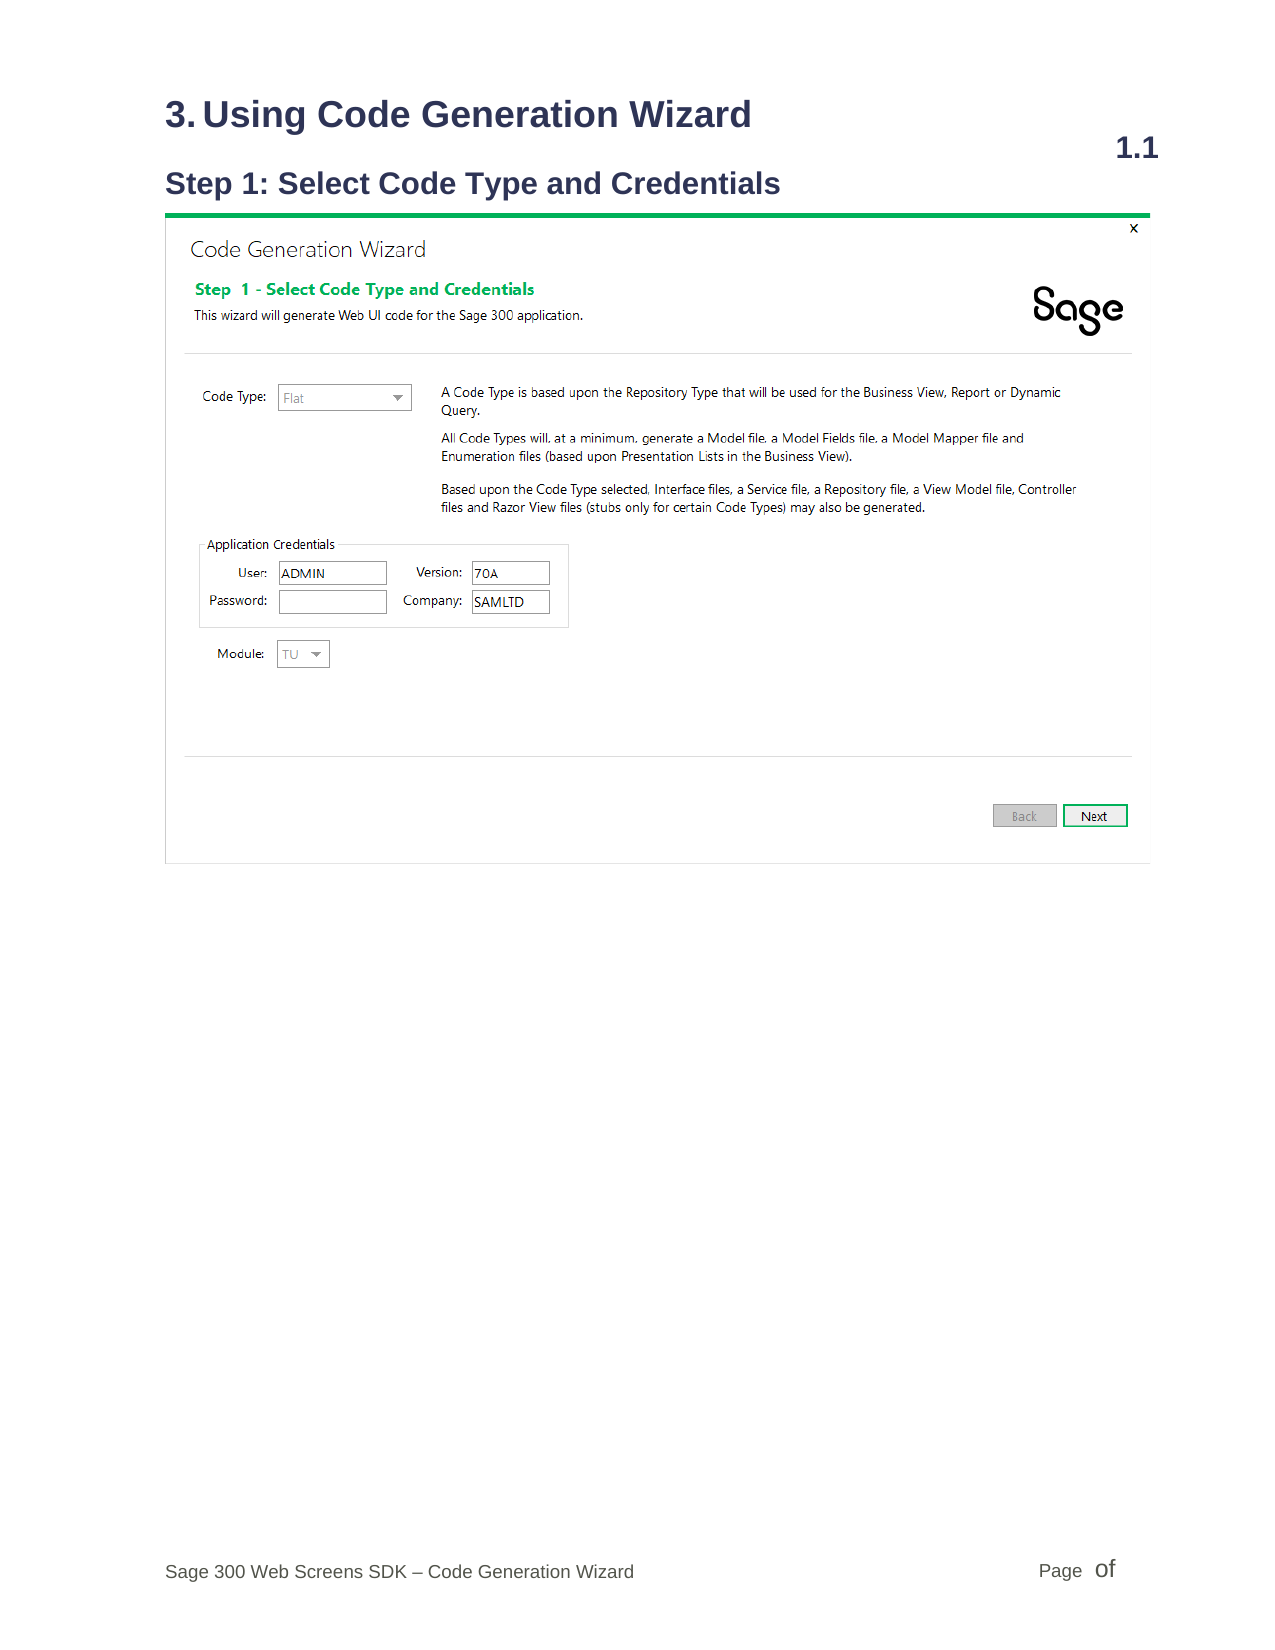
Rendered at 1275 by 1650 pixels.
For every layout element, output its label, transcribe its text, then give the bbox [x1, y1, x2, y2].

picture [165, 213, 1150, 864]
subtitle Step 1: Select Code Type and Credentials [165, 129, 1125, 201]
subtitle Using Code Generation Wizard [165, 91, 1115, 135]
